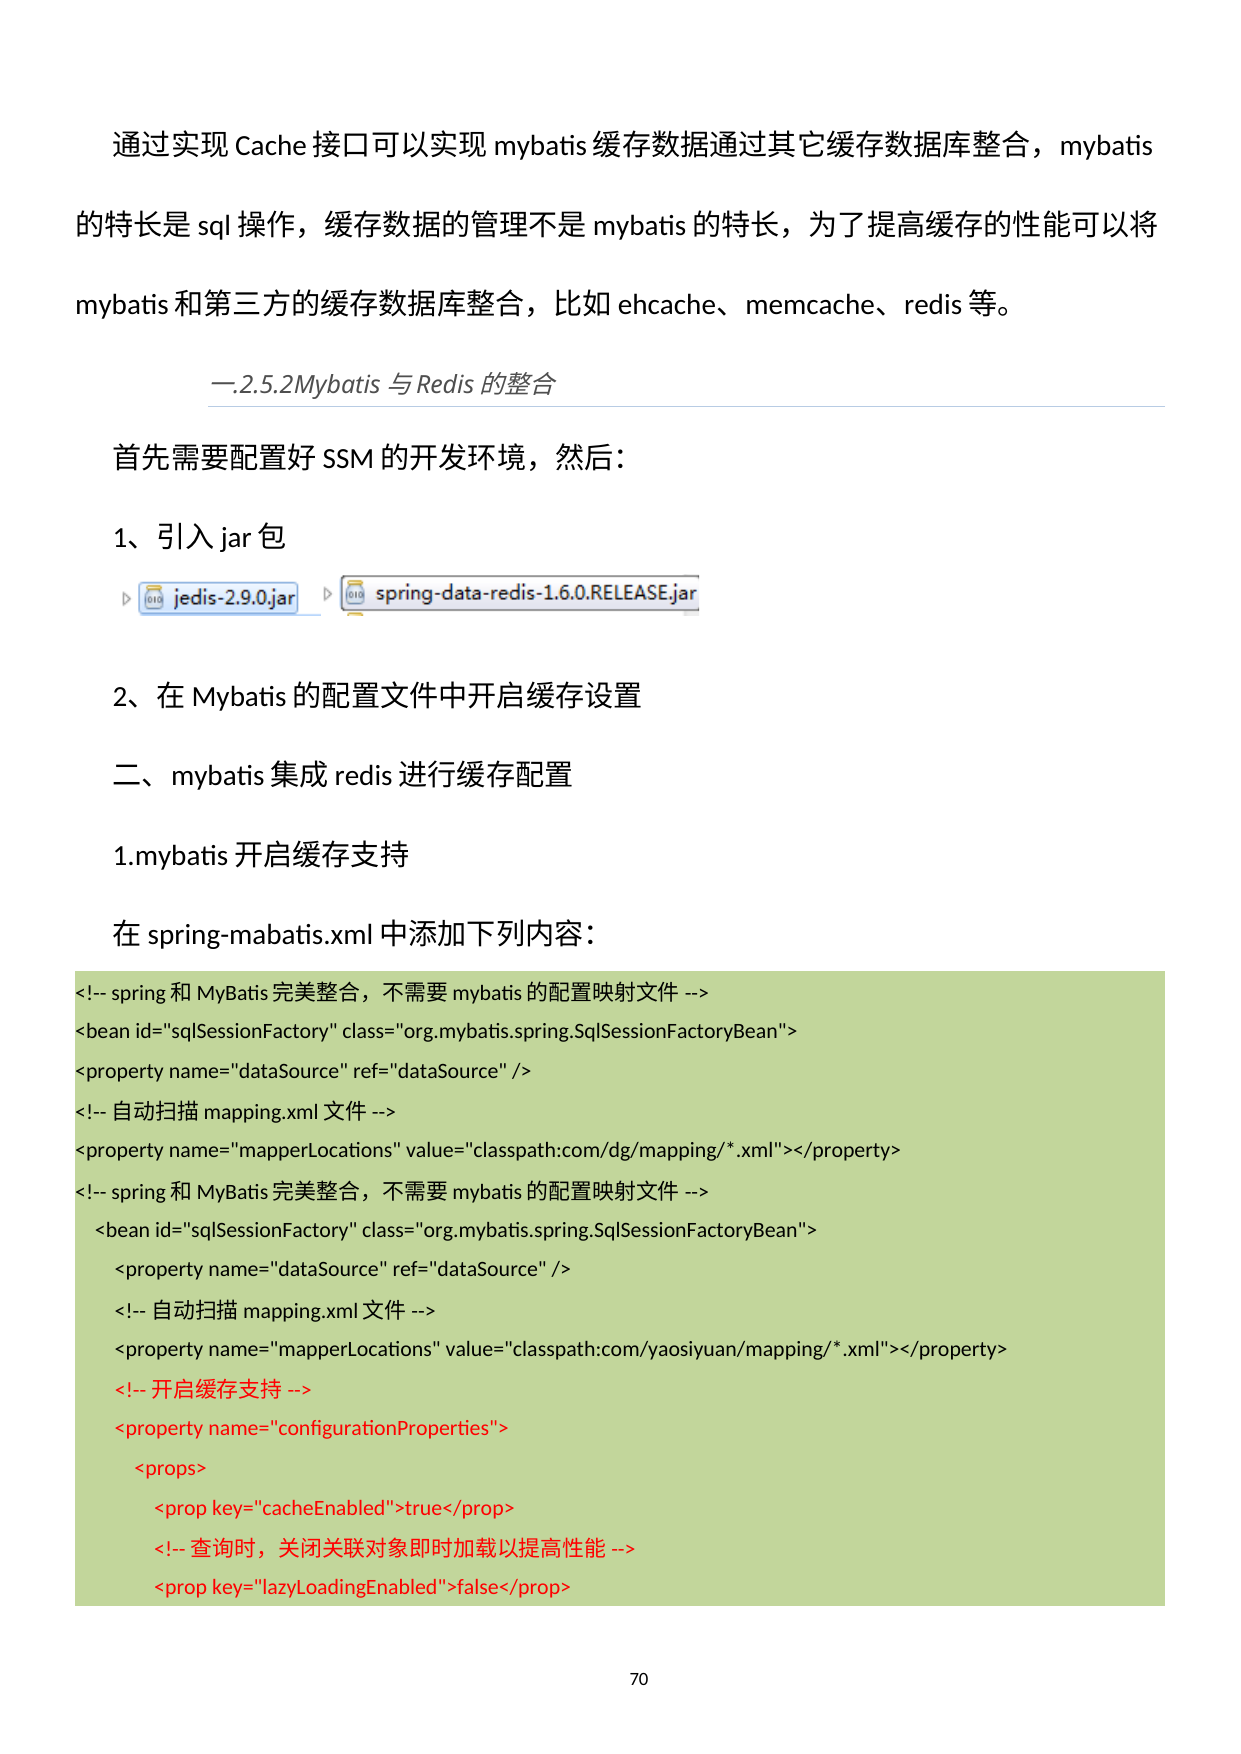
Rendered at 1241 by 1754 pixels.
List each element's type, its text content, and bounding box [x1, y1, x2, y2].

text <property name="dataSource" ref="dataSource" /> [75, 1051, 1165, 1090]
text 通过实现Cache接口可以实现mybatis缓存数据通过其它缓存数据库整合，mybatis的特长是sql操作，缓存数据的管理不是mybatis的特长，为了提高缓存的性能可以将mybatis和第三方的缓存数据库整合，比如ehcache、memcache、redis等。 [75, 103, 1165, 342]
text <property name="mapperLocations" value="classpath:com/yaosiyuan/mapping/*.xml"></property> [75, 1328, 1165, 1368]
text 1、引入jar包 [75, 495, 1165, 574]
picture [112, 574, 700, 616]
text 首先需要配置好SSM的开发环境，然后： [75, 416, 1165, 495]
text <!-- spring和MyBatis完美整合，不需要mybatis的配置映射文件 --> [75, 1170, 1165, 1209]
text <props> [75, 1447, 1165, 1487]
text <!-- spring和MyBatis完美整合，不需要mybatis的配置映射文件 --> [75, 971, 1165, 1011]
text <!-- 查询时，关闭关联对象即时加载以提高性能 --> [75, 1527, 1165, 1567]
text <!-- 自动扫描mapping.xml文件 --> [75, 1090, 1165, 1130]
text <bean id="sqlSessionFactory" class="org.mybatis.spring.SqlSessionFactoryBean"> [75, 1011, 1165, 1051]
text 1.mybatis开启缓存支持 [75, 812, 1165, 892]
text <property name="mapperLocations" value="classpath:com/dg/mapping/*.xml"></property> [75, 1130, 1165, 1170]
text <property name="dataSource" ref="dataSource" /> [75, 1249, 1165, 1289]
text 二、mybatis集成redis进行缓存配置 [75, 733, 1165, 812]
text 在spring-mabatis.xml中添加下列内容： [75, 892, 1165, 971]
subtitle Mybatis与Redis的整合 [208, 362, 1165, 406]
text <bean id="sqlSessionFactory" class="org.mybatis.spring.SqlSessionFactoryBean"> [75, 1209, 1165, 1249]
text <!-- 开启缓存支持 --> [75, 1368, 1165, 1408]
text <prop key="cacheEnabled">true</prop> [75, 1487, 1165, 1527]
text <!-- 自动扫描mapping.xml文件 --> [75, 1289, 1165, 1328]
text <prop key="lazyLoadingEnabled">false</prop> [75, 1567, 1165, 1606]
text 2、在Mybatis的配置文件中开启缓存设置 [75, 654, 1165, 733]
text <property name="configurationProperties"> [75, 1408, 1165, 1447]
